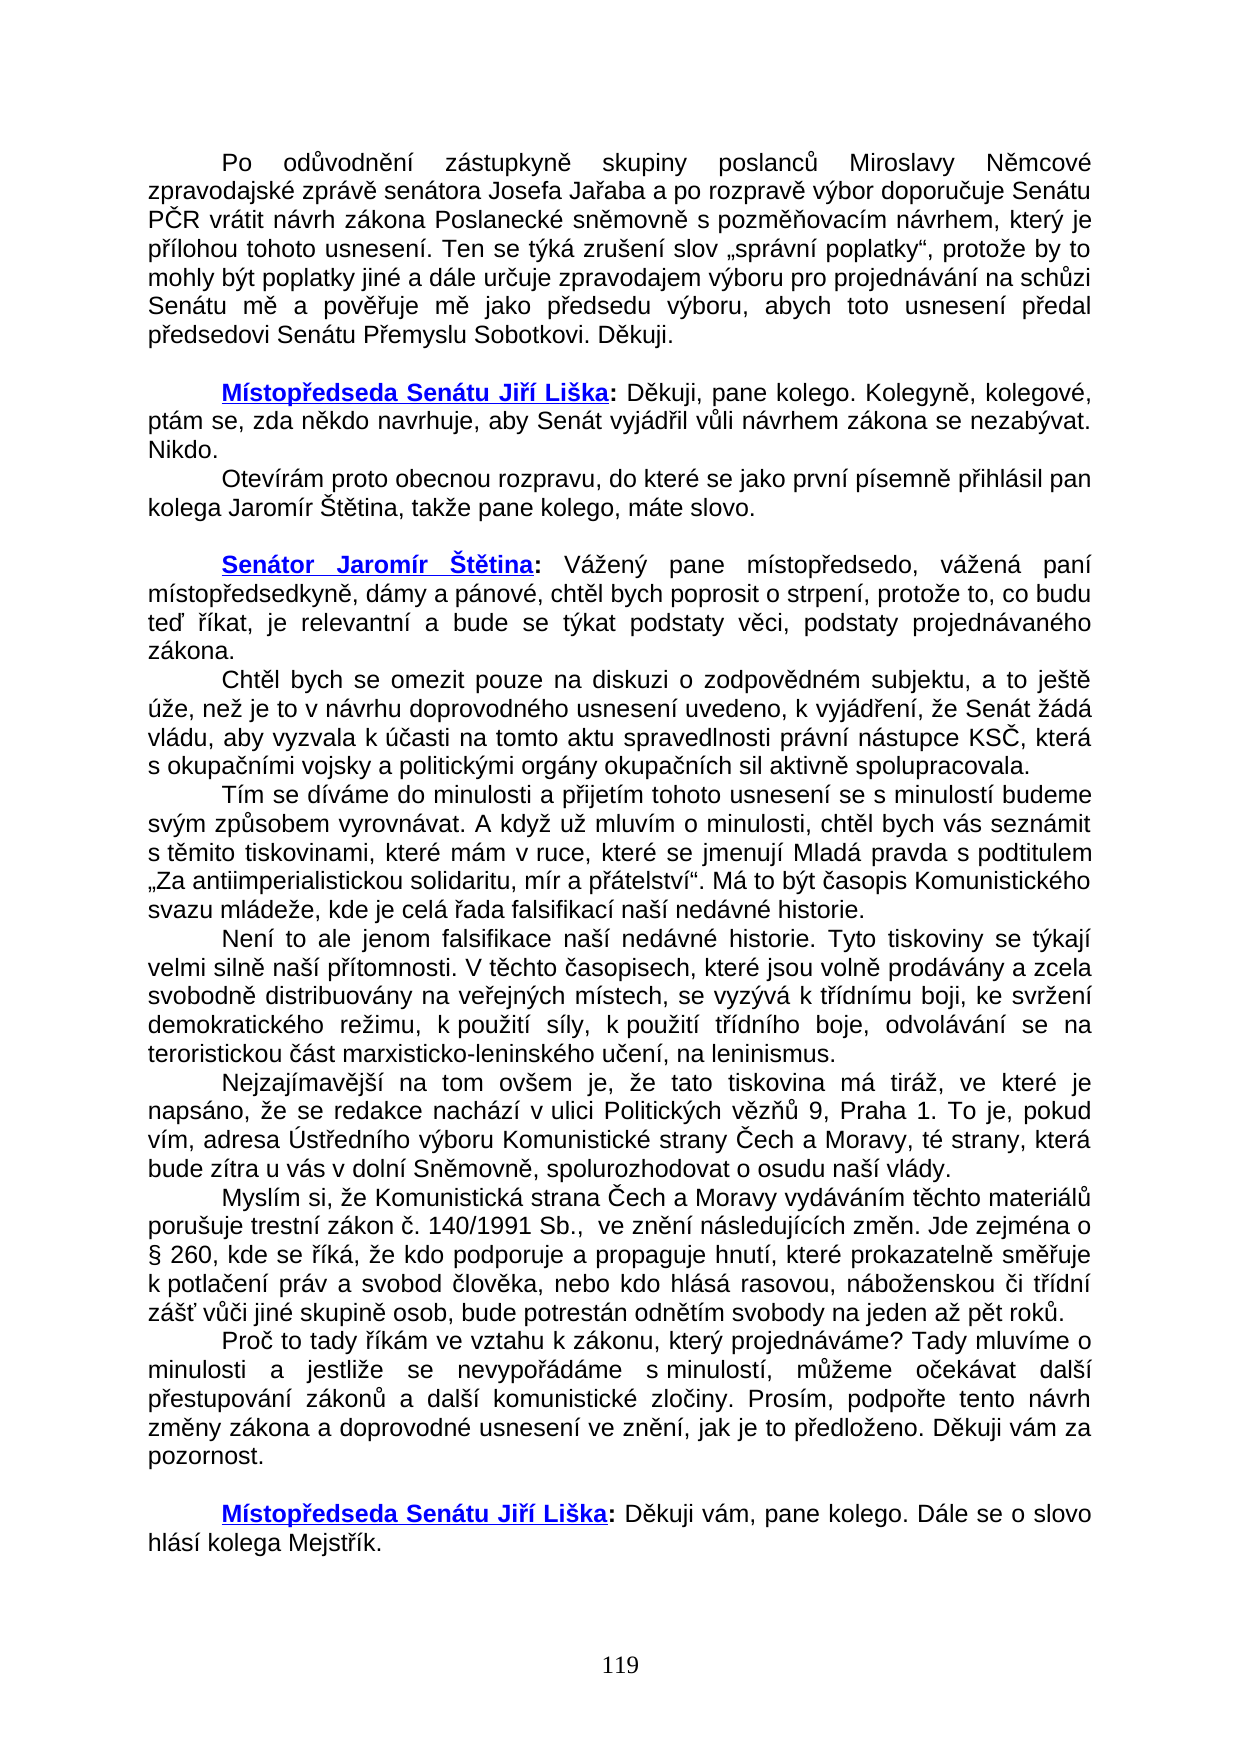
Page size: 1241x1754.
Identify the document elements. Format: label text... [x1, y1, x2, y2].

text Otevírám proto obecnou rozpravu, do které se jako první písemně přihlásil pan kolega Jaromír Štětina, takže pane kolego, máte slovo. [148, 464, 1093, 521]
text Místopředseda Senátu Jiří Liška: Děkuji, pane kolego. Kolegyně, kolegové, ptám se, zda někdo navrhuje, aby Senát vyjádřil vůli návrhem zákona se nezabývat. Nikdo. [148, 378, 1093, 464]
text Místopředseda Senátu Jiří Liška: Děkuji vám, pane kolego. Dále se o slovo hlásí kolega Mejstřík. [148, 1499, 1093, 1556]
text Po odůvodnění zástupkyně skupiny poslanců Miroslavy Němcové zpravodajské zprávě senátora Josefa Jařaba a po rozpravě výbor doporučuje Senátu PČR vrátit návrh zákona Poslanecké sněmovně s pozměňovacím návrhem, který je přílohou tohoto usnesení. Ten se týká zrušení slov „správní poplatky“, protože by to mohly být poplatky jiné a dále určuje zpravodajem výboru pro projednávání na schůzi Senátu mě a pověřuje mě jako předsedu výboru, abych toto usnesení předal předsedovi Senátu Přemyslu Sobotkovi. Děkuji. [148, 148, 1093, 349]
text Tím se díváme do minulosti a přijetím tohoto usnesení se s minulostí budeme svým způsobem vyrovnávat. A když už mluvím o minulosti, chtěl bych vás seznámit s těmito tiskovinami, které mám v ruce, které se jmenují Mladá pravda s podtitulem „Za antiimperialistickou solidaritu, mír a přátelství“. Má to být časopis Komunistického svazu mládeže, kde je celá řada falsifikací naší nedávné historie. [148, 780, 1093, 924]
text Proč to tady říkám ve vztahu k zákonu, který projednáváme? Tady mluvíme o minulosti a jestliže se nevypořádáme s minulostí, můžeme očekávat další přestupování zákonů a další komunistické zločiny. Prosím, podpořte tento návrh změny zákona a doprovodné usnesení ve znění, jak je to předloženo. Děkuji vám za pozornost. [148, 1326, 1093, 1499]
text Senátor Jaromír Štětina: Vážený pane místopředsedo, vážená paní místopředsedkyně, dámy a pánové, chtěl bych poprosit o strpení, protože to, co budu teď říkat, je relevantní a bude se týkat podstaty věci, podstaty projednávaného zákona. [148, 550, 1093, 665]
text Není to ale jenom falsifikace naší nedávné historie. Tyto tiskoviny se týkají velmi silně naší přítomnosti. V těchto časopisech, které jsou volně prodávány a zcela svobodně distribuovány na veřejných místech, se vyzývá k třídnímu boji, ke svržení demokratického režimu, k použití síly, k použití třídního boje, odvolávání se na teroristickou část marxisticko-leninského učení, na leninismus. [148, 924, 1093, 1068]
text Myslím si, že Komunistická strana Čech a Moravy vydáváním těchto materiálů porušuje trestní zákon č. 140/1991 Sb., ve znění následujících změn. Jde zejména o § 260, kde se říká, že kdo podporuje a propaguje hnutí, které prokazatelně směřuje k potlačení práv a svobod člověka, nebo kdo hlásá rasovou, náboženskou či třídní zášť vůči jiné skupině osob, bude potrestán odnětím svobody na jeden až pět roků. [148, 1183, 1093, 1326]
text Nejzajímavější na tom ovšem je, že tato tiskovina má tiráž, ve které je napsáno, že se redakce nachází v ulici Politických vězňů 9, Praha 1. To je, pokud vím, adresa Ústředního výboru Komunistické strany Čech a Moravy, té strany, která bude zítra u vás v dolní Sněmovně, spolurozhodovat o osudu naší vlády. [148, 1068, 1093, 1183]
text Chtěl bych se omezit pouze na diskuzi o zodpovědném subjektu, a to ještě úže, než je to v návrhu doprovodného usnesení uvedeno, k vyjádření, že Senát žádá vládu, aby vyzvala k účasti na tomto aktu spravedlnosti právní nástupce KSČ, která s okupačními vojsky a politickými orgány okupačních sil aktivně spolupracovala. [148, 665, 1093, 780]
